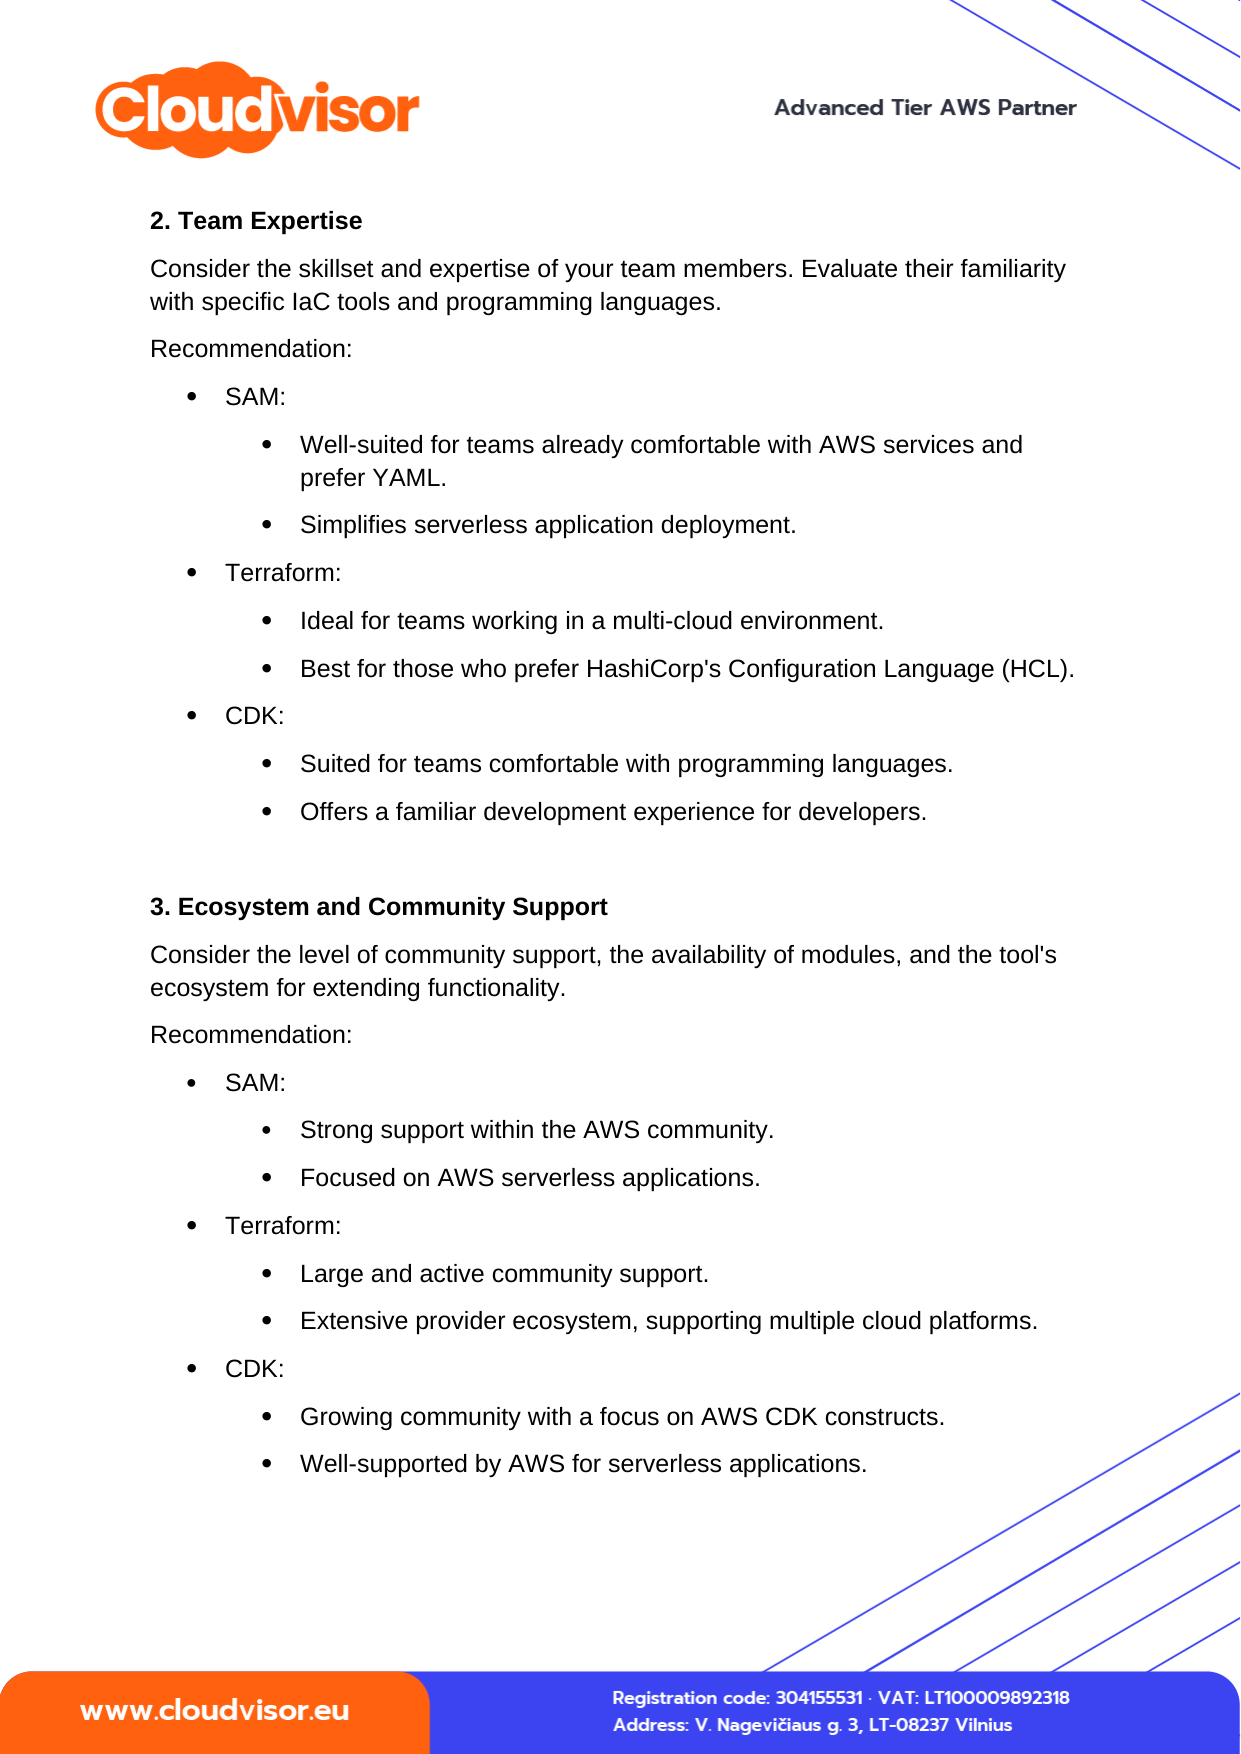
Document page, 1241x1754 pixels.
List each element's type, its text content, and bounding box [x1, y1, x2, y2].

list Best for those who prefer HashiCorp's Configuration Language (HCL). [262, 654, 1090, 682]
list Simplifies serverless application deployment. [262, 511, 1090, 539]
list Growing community with a focus on AWS CDK constructs. [262, 1402, 1090, 1431]
list SAM: [187, 1068, 1090, 1097]
list SAM: [187, 382, 1090, 411]
text 3. Ecosystem and Community Support [150, 892, 1090, 921]
list CDK: [187, 701, 1090, 730]
text Consider the level of community support, the availability of modules, and the tool's ecosystem for extending functionality. [150, 940, 1090, 1001]
list Suited for teams comfortable with programming languages. [262, 749, 1090, 778]
list Ideal for teams working in a multi-cloud environment. [262, 606, 1090, 635]
list Extensive provider ecosystem, supporting multiple cloud platforms. [262, 1306, 1090, 1335]
list Terraform: [187, 1211, 1090, 1240]
text Recommendation: [150, 1020, 1090, 1049]
text Recommendation: [150, 334, 1090, 363]
list Terraform: [187, 558, 1090, 587]
list Offers a familiar development experience for developers. [262, 797, 1090, 826]
list Large and active community support. [262, 1258, 1090, 1287]
picture [0, 0, 1241, 1754]
list Well-supported by AWS for serverless applications. [262, 1449, 1090, 1478]
text Consider the skillset and expertise of your team members. Evaluate their familiarity with specific IaC tools and programming languages. [150, 254, 1090, 316]
list Strong support within the AWS community. [262, 1116, 1090, 1144]
list CDK: [187, 1354, 1090, 1383]
list Well-suited for teams already comfortable with AWS services and prefer YAML. [262, 430, 1090, 492]
text 2. Team Expertise [150, 206, 1090, 235]
list Focused on AWS serverless applications. [262, 1163, 1090, 1192]
